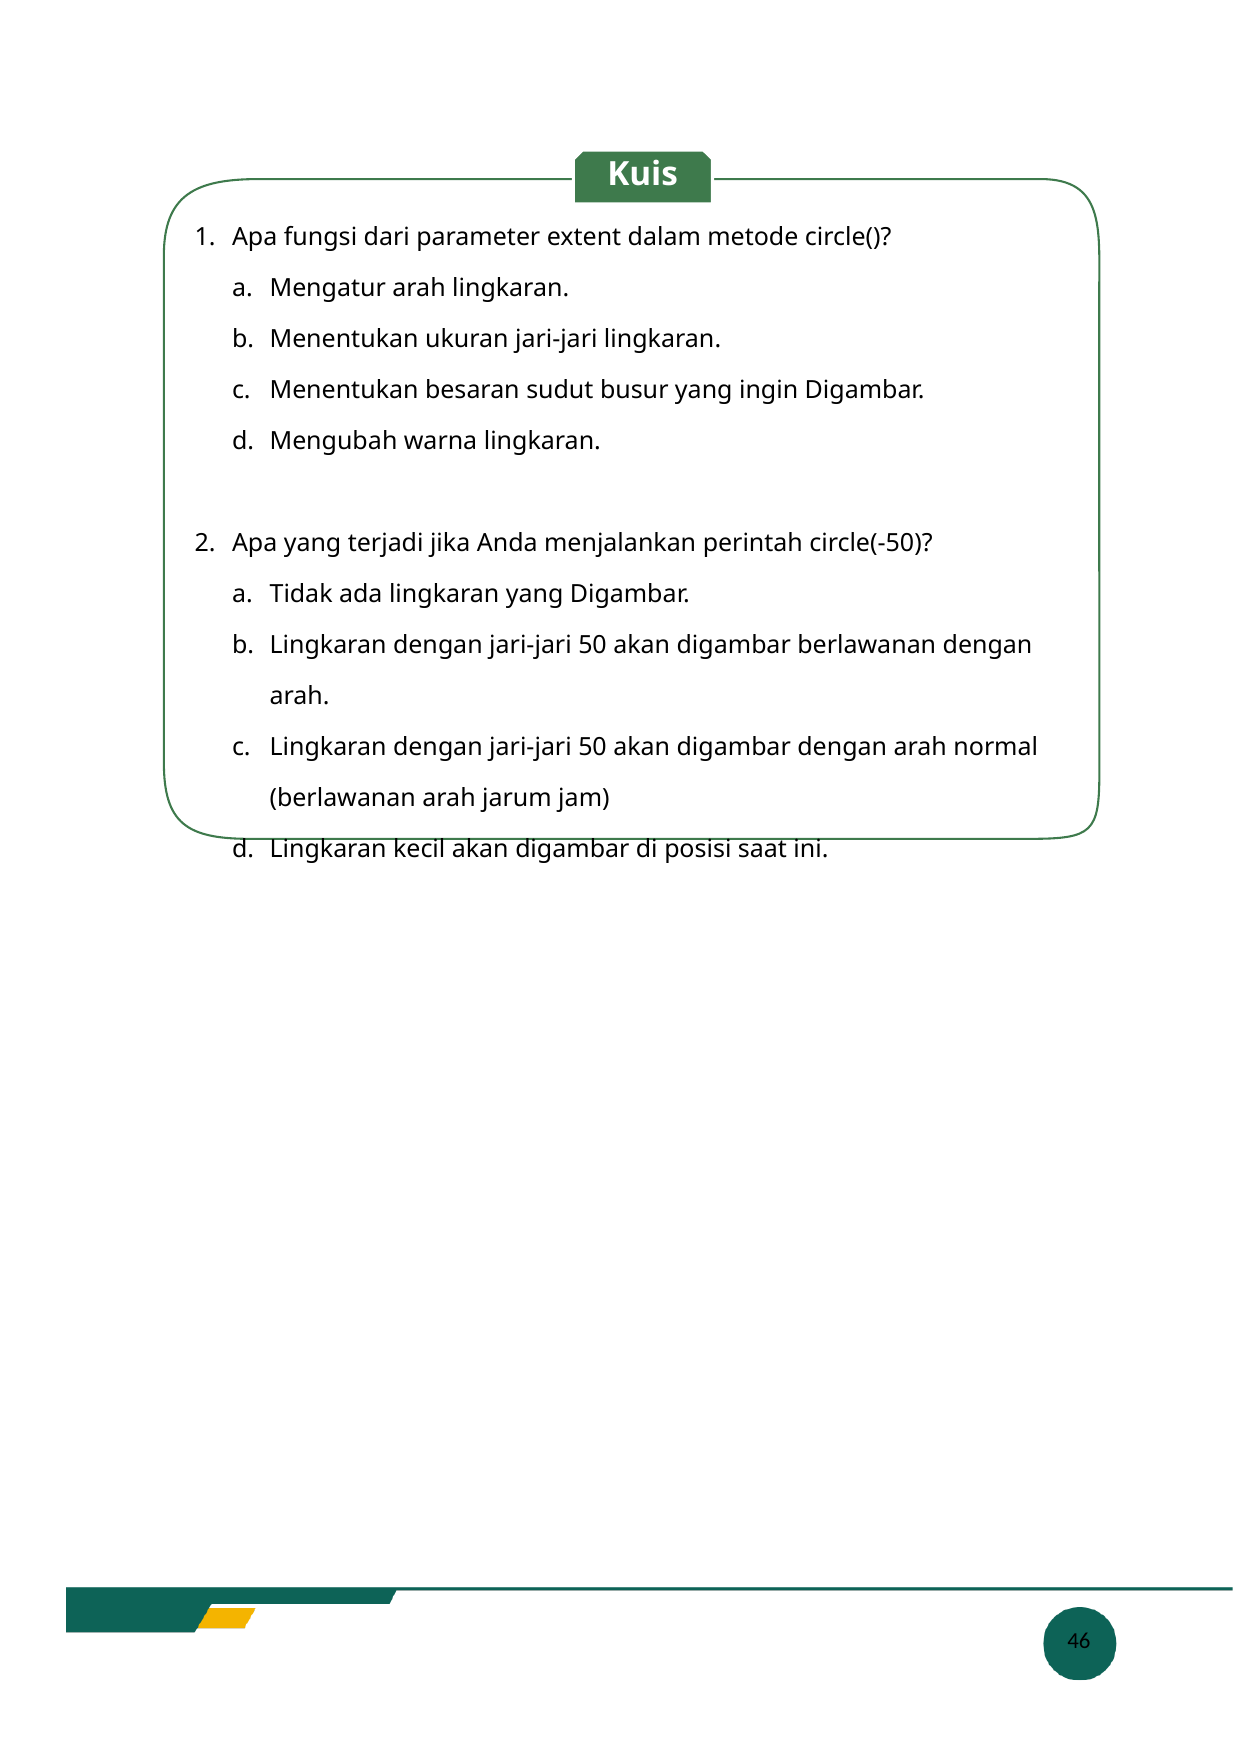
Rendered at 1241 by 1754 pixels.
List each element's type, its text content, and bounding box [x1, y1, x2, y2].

list Menentukan besaran sudut busur yang ingin Digambar. [232, 371, 1090, 405]
picture [66, 1578, 1233, 1708]
list Kuis [194, 150, 1090, 195]
list Mengatur arah lingkaran. [232, 269, 1090, 303]
list Tidak ada lingkaran yang Digambar. [232, 575, 1090, 609]
list Apa yang terjadi jika Anda menjalankan perintah circle(-50)? [194, 524, 1090, 558]
list Lingkaran dengan jari-jari 50 akan digambar dengan arah normal (berlawanan arah jarum jam) [232, 728, 1090, 814]
list Menentukan ukuran jari-jari lingkaran. [232, 320, 1090, 354]
list Lingkaran kecil akan digambar di posisi saat ini. [232, 831, 1090, 865]
list Mengubah warna lingkaran. [232, 422, 1090, 456]
list Apa fungsi dari parameter extent dalam metode circle()? [194, 218, 1090, 252]
list Lingkaran dengan jari-jari 50 akan digambar berlawanan dengan arah. [232, 626, 1090, 712]
